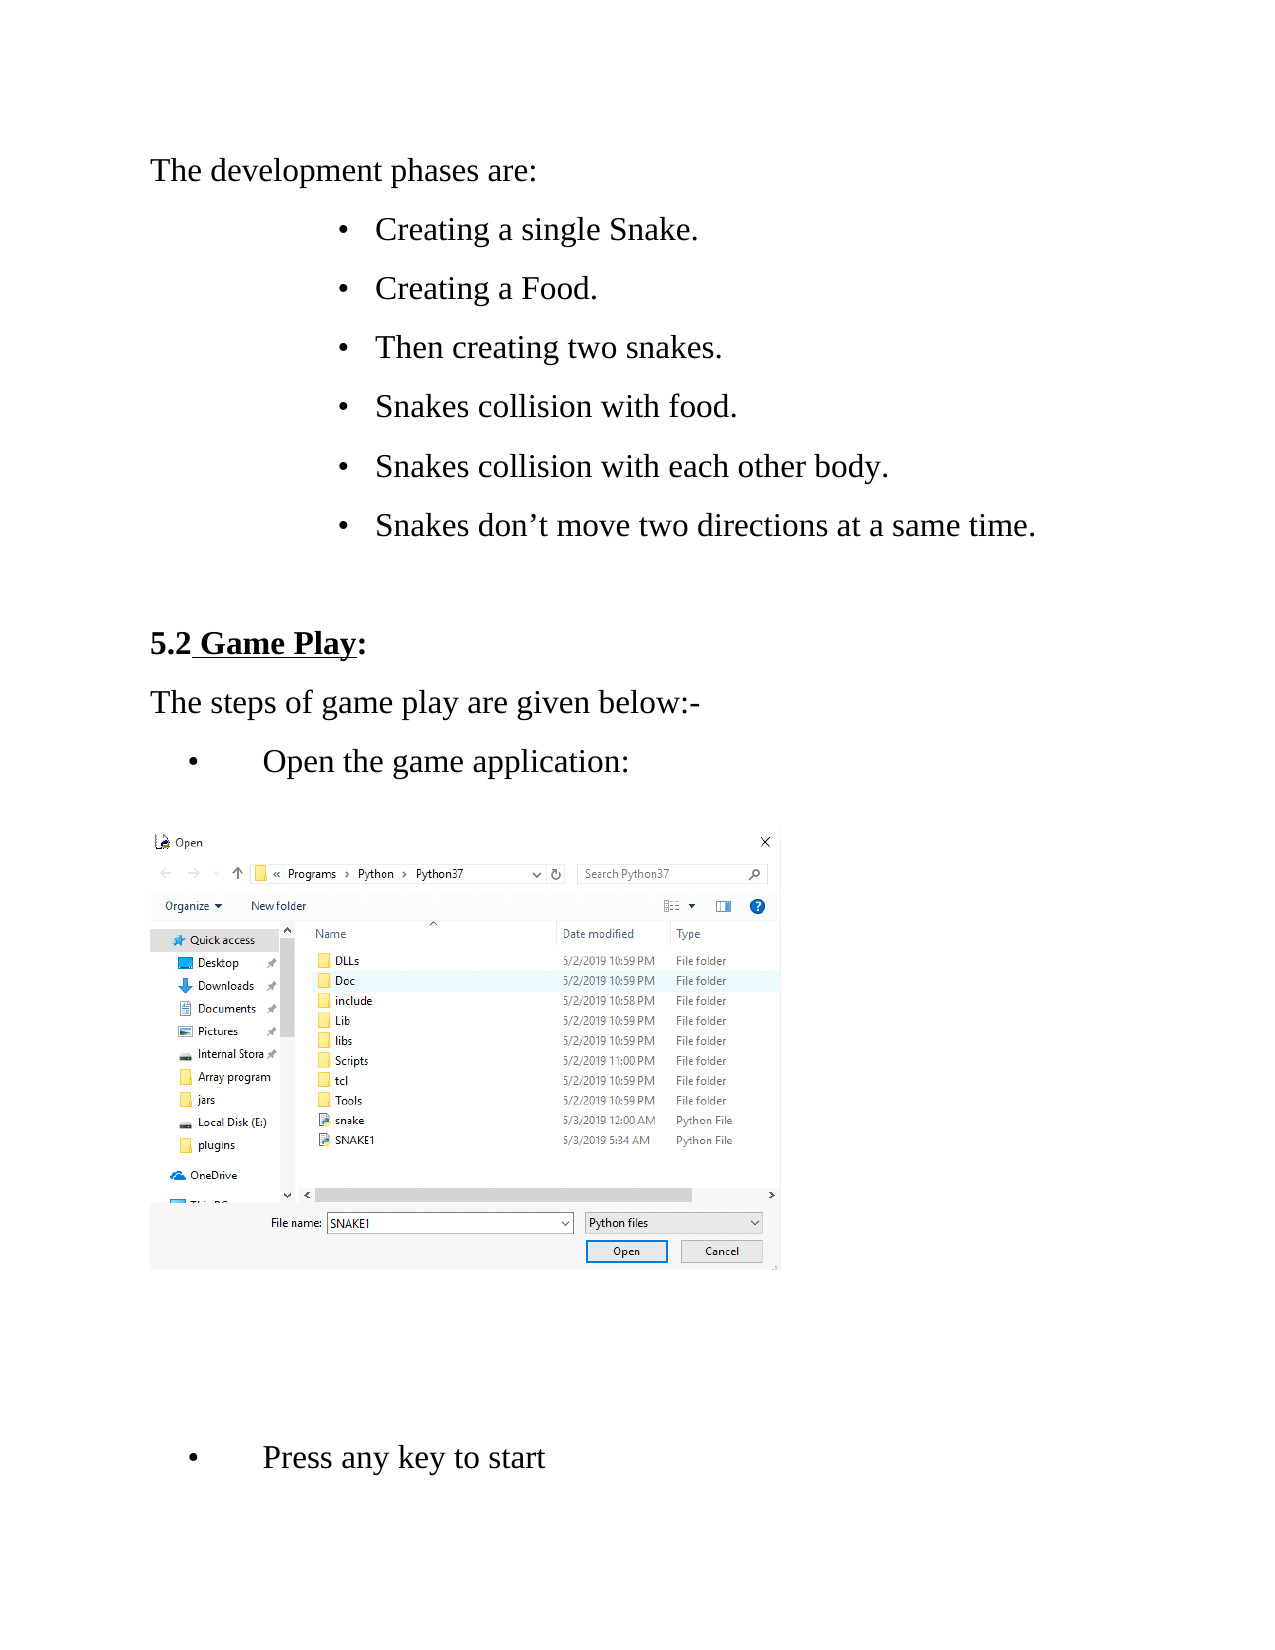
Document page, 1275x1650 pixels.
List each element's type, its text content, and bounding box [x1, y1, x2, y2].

list Snakes collision with each other body. [337, 446, 1125, 484]
list Snakes collision with food. [337, 387, 1125, 425]
list Snakes don’t move two directions at a same time. [337, 505, 1125, 543]
list Creating a Food. [337, 268, 1125, 307]
list Then creating two snakes. [337, 327, 1125, 366]
text The steps of game play are given below:- [150, 682, 1125, 721]
list Open the game application: [187, 742, 1125, 808]
text 5.2 Game Play: [150, 623, 1125, 662]
list Press any key to start [187, 1437, 1125, 1475]
picture [150, 828, 781, 1270]
text The development phases are: [150, 150, 1125, 188]
list Creating a single Snake. [337, 209, 1125, 247]
